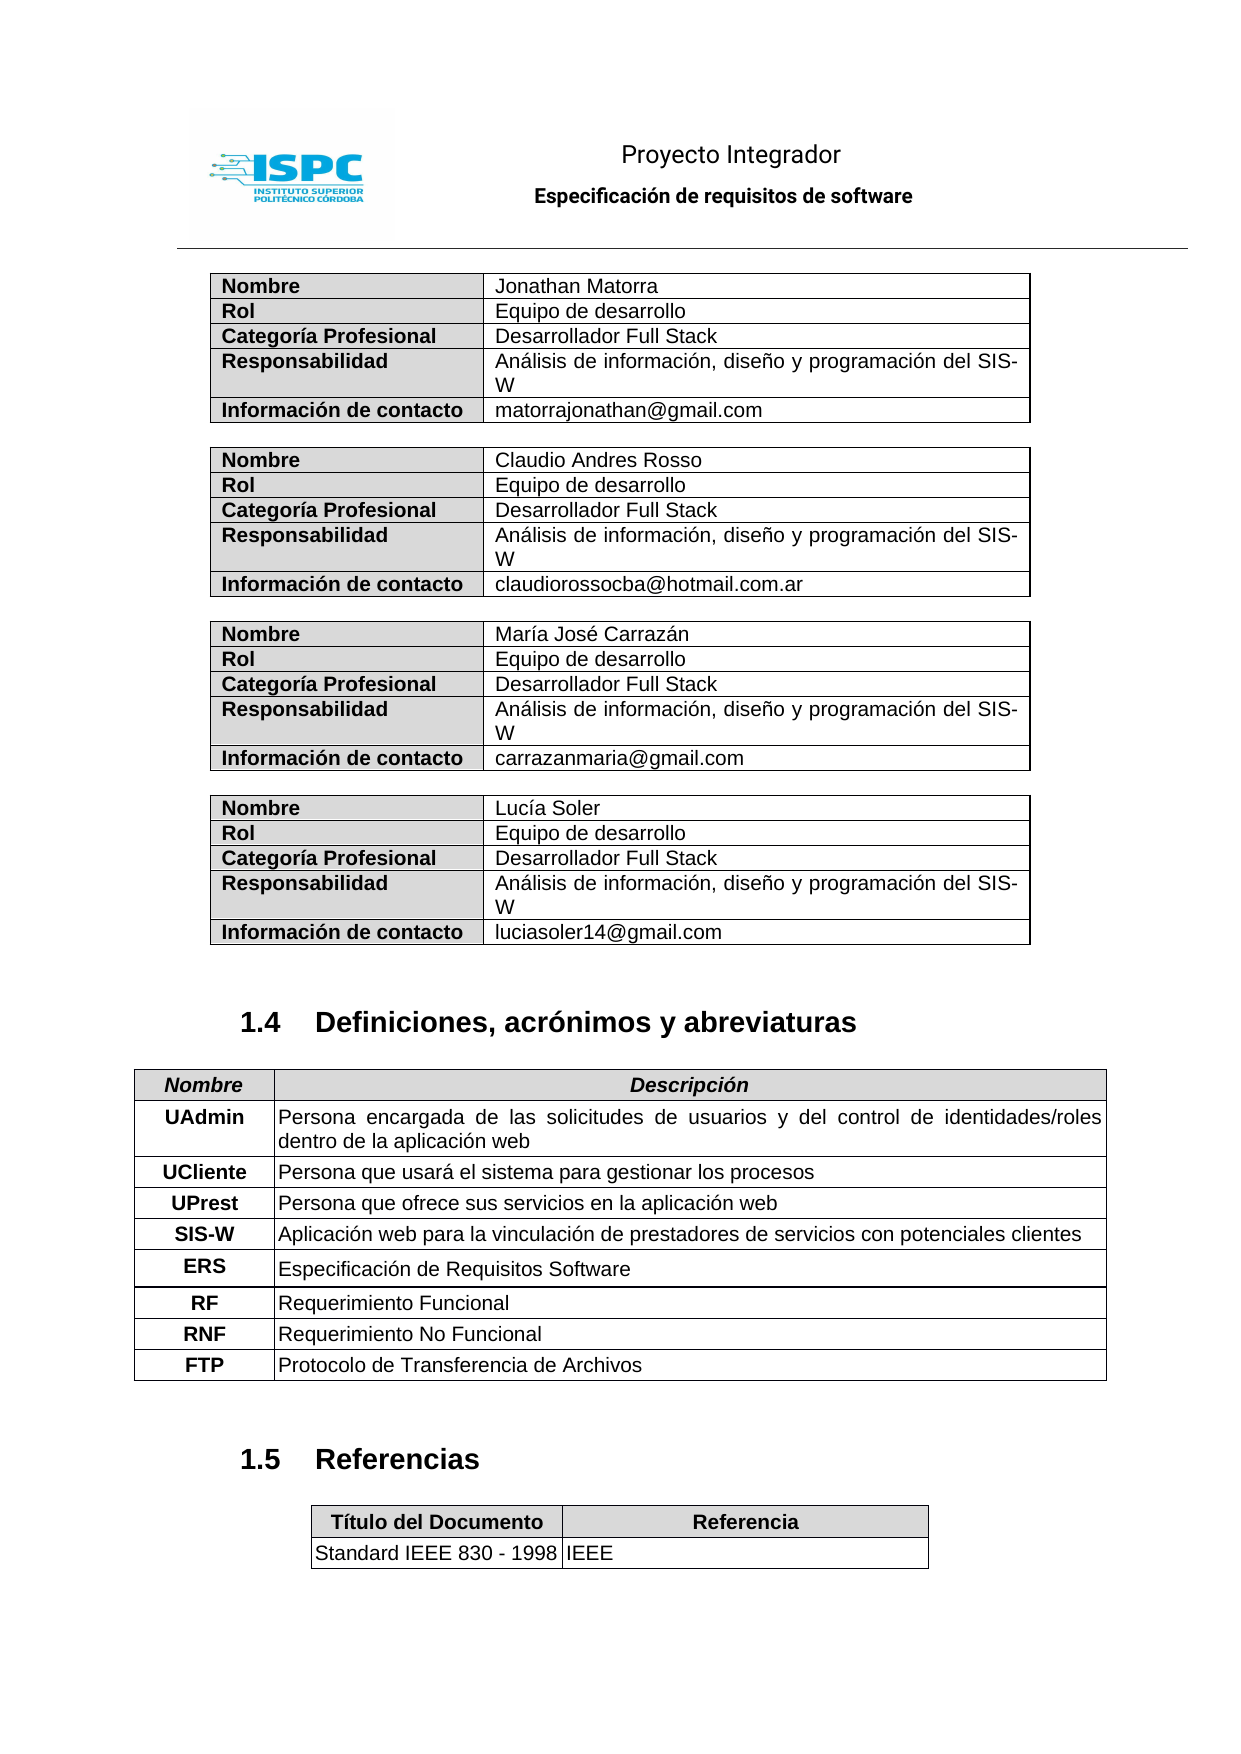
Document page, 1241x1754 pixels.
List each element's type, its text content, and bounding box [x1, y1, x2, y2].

table_cell Especificación de Requisitos Software [275, 1250, 1106, 1286]
table_cell Categoría Profesional [211, 846, 483, 869]
table_cell Persona que usará el sistema para gestionar los procesos [275, 1157, 1106, 1187]
table_cell Desarrollador Full Stack [484, 324, 1029, 348]
table_cell Rol [211, 647, 483, 671]
table_cell Standard IEEE 830 - 1998 [312, 1538, 562, 1568]
table_header Nombre [135, 1070, 274, 1100]
table_cell Rol [211, 473, 483, 497]
table_cell Equipo de desarrollo [484, 299, 1029, 323]
table_cell UCliente [135, 1157, 274, 1187]
table_cell Responsabilidad [211, 697, 483, 744]
table_cell Persona que ofrece sus servicios en la aplicación web [275, 1188, 1106, 1218]
table_header Nombre [211, 622, 483, 646]
table_header Título del Documento [312, 1506, 562, 1537]
list Referencias [240, 1442, 1063, 1475]
table_cell Información de contacto [211, 746, 483, 769]
table_cell Aplicación web para la vinculación de prestadores de servicios con potenciales clientes [275, 1219, 1106, 1249]
list Definiciones, acrónimos y abreviaturas [240, 1005, 1063, 1038]
table_cell RF [135, 1288, 274, 1318]
table_header Claudio Andres Rosso [484, 448, 1029, 472]
table_cell Información de contacto [211, 572, 483, 596]
table_cell Categoría Profesional [211, 672, 483, 696]
table_cell RNF [135, 1319, 274, 1349]
table_header Nombre [211, 448, 483, 472]
table_cell claudiorossocba@hotmail.com.ar [484, 572, 1029, 596]
table_cell Equipo de desarrollo [484, 647, 1029, 671]
table_cell SIS-W [135, 1219, 274, 1249]
table_cell Categoría Profesional [211, 324, 483, 348]
table_cell FTP [135, 1350, 274, 1380]
table_cell Equipo de desarrollo [484, 821, 1029, 844]
table_cell IEEE [563, 1538, 928, 1568]
table_cell Categoría Profesional [211, 498, 483, 522]
table_cell Desarrollador Full Stack [484, 672, 1029, 696]
table_header Jonathan Matorra [484, 274, 1029, 298]
table_header María José Carrazán [484, 622, 1029, 646]
table_header Referencia [563, 1506, 928, 1537]
table_cell Equipo de desarrollo [484, 473, 1029, 497]
table_cell Análisis de información, diseño y programación del SIS-W [484, 697, 1029, 744]
table_cell Información de contacto [211, 920, 483, 943]
table_header Nombre [211, 796, 483, 819]
table_header Nombre [211, 274, 483, 298]
table_cell Análisis de información, diseño y programación del SIS-W [484, 349, 1029, 397]
table_cell Persona encargada de las solicitudes de usuarios y del control de identidades/roles dentro de la aplicación web [275, 1101, 1106, 1156]
table_cell Información de contacto [211, 398, 483, 422]
table_cell Rol [211, 821, 483, 844]
table_cell matorrajonathan@gmail.com [484, 398, 1029, 422]
table_cell Responsabilidad [211, 871, 483, 918]
table_cell ERS [135, 1250, 274, 1286]
table_cell Desarrollador Full Stack [484, 846, 1029, 869]
table_header Descripción [275, 1070, 1106, 1100]
table_cell Desarrollador Full Stack [484, 498, 1029, 522]
table_cell Responsabilidad [211, 523, 483, 571]
table_cell UPrest [135, 1188, 274, 1218]
table_cell Requerimiento No Funcional [275, 1319, 1106, 1349]
table_cell Análisis de información, diseño y programación del SIS-W [484, 871, 1029, 918]
picture [188, 108, 395, 241]
table_cell Responsabilidad [211, 349, 483, 397]
table_cell UAdmin [135, 1101, 274, 1156]
table_cell Análisis de información, diseño y programación del SIS-W [484, 523, 1029, 571]
table_cell Rol [211, 299, 483, 323]
table_cell Requerimiento Funcional [275, 1288, 1106, 1318]
table_cell carrazanmaria@gmail.com [484, 746, 1029, 769]
table_header Lucía Soler [484, 796, 1029, 819]
table_cell luciasoler14@gmail.com [484, 920, 1029, 943]
table_cell Protocolo de Transferencia de Archivos [275, 1350, 1106, 1380]
